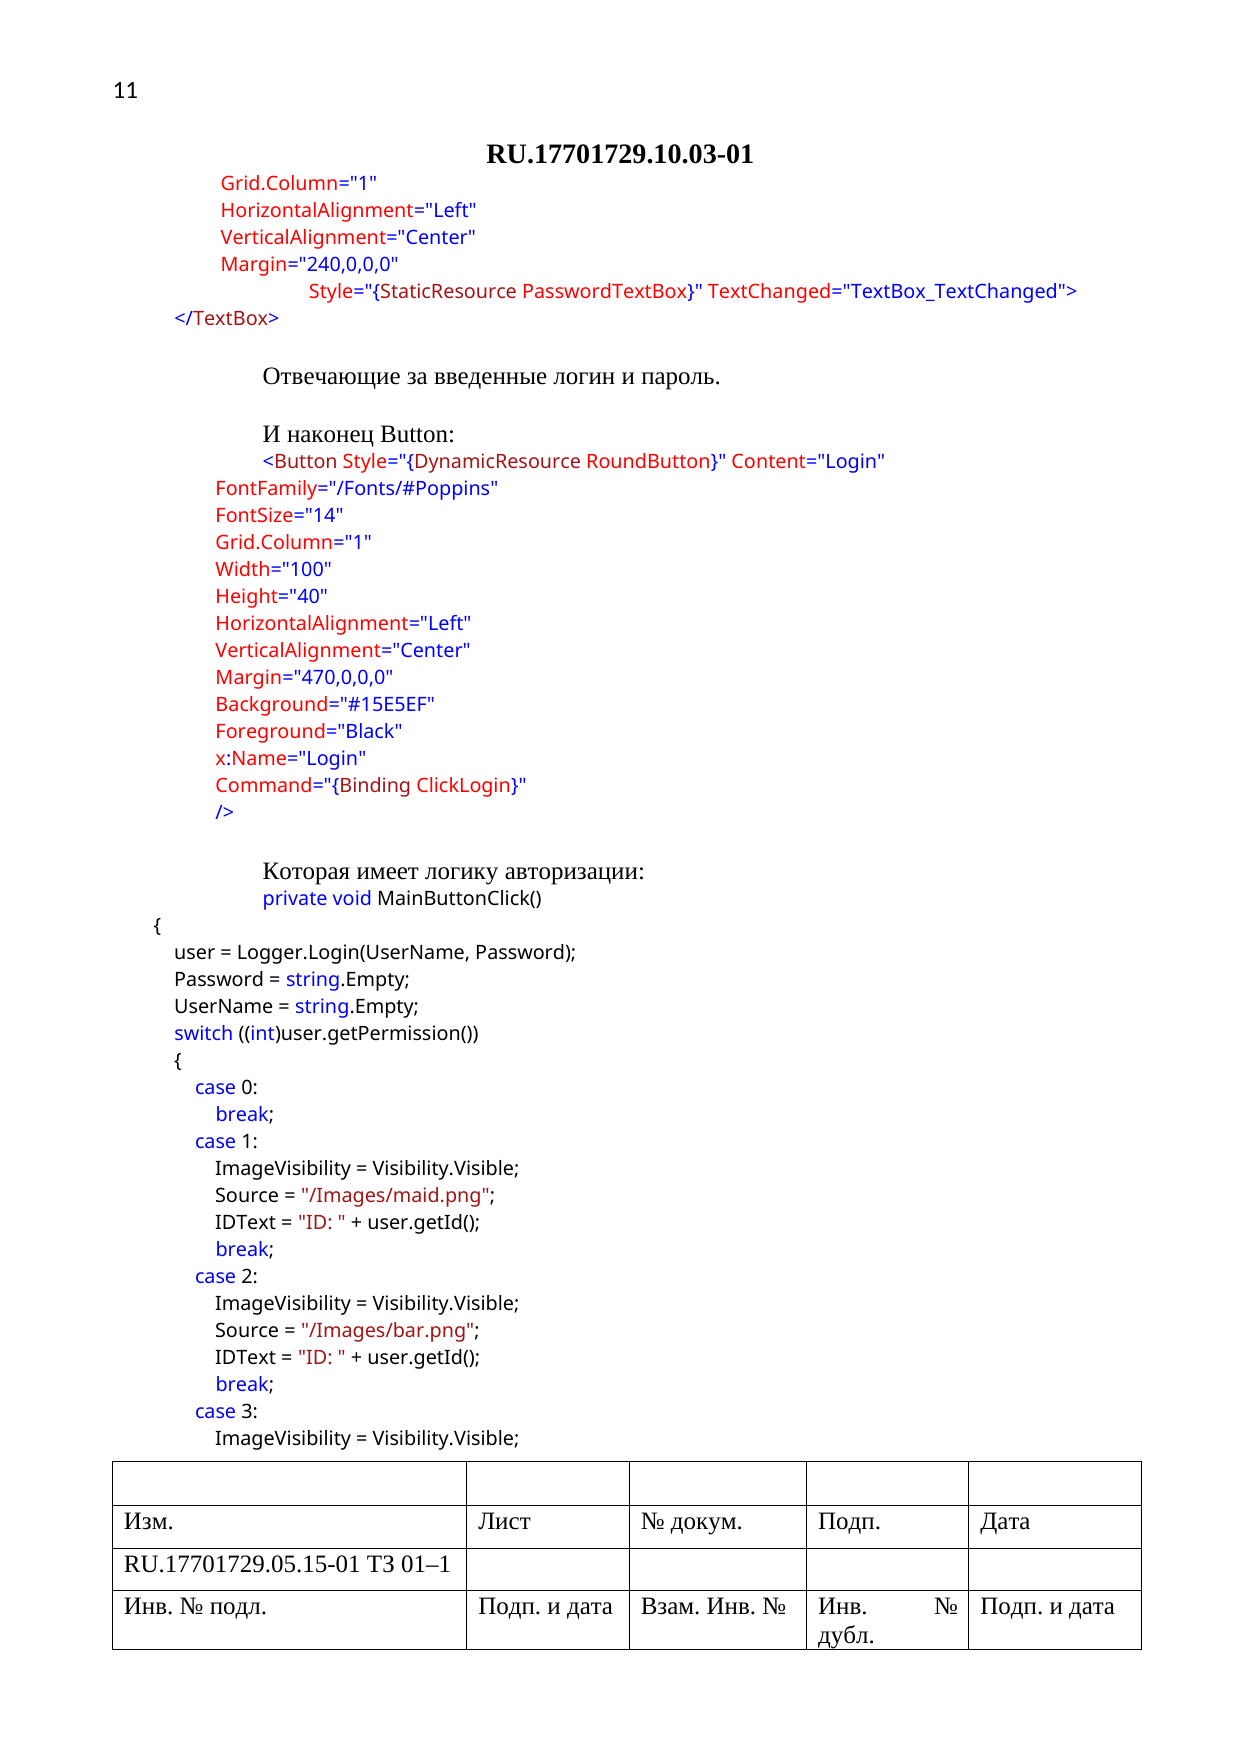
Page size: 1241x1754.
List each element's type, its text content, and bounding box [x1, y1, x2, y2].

text { [112, 912, 1128, 939]
text IDText = "ID: " + user.getId(); [112, 1343, 1128, 1370]
text ImageVisibility = Visibility.Visible; [112, 1289, 1128, 1316]
text VerticalAlignment="Center" [112, 637, 1128, 663]
text Отвечающие за введенные логин и пароль. [112, 361, 1128, 390]
text Style="{StaticResource PasswordTextBox}" TextChanged="TextBox_TextChanged"> [262, 277, 1128, 304]
text Width="100" [112, 556, 1128, 583]
text Background="#15E5EF" [112, 691, 1128, 717]
text case 2: [112, 1262, 1128, 1289]
text case 1: [112, 1127, 1128, 1154]
text HorizontalAlignment="Left" [112, 609, 1128, 637]
text Grid.Column="1" [112, 529, 1128, 556]
text break; [112, 1235, 1128, 1262]
text Foreground="Black" [112, 717, 1128, 744]
text HorizontalAlignment="Left" [112, 196, 1128, 223]
text Grid.Column="1" [112, 169, 1128, 196]
text ImageVisibility = Visibility.Visible; [112, 1154, 1128, 1181]
text case 3: [112, 1397, 1128, 1424]
text ImageVisibility = Visibility.Visible; [112, 1424, 1128, 1451]
text И наконец Button: [112, 419, 1128, 448]
text private void MainButtonClick() [112, 885, 1128, 912]
text Которая имеет логику авторизации: [112, 856, 1128, 885]
text <Button Style="{DynamicResource RoundButton}" Content="Login" [112, 448, 1128, 475]
text Margin="470,0,0,0" [112, 663, 1128, 691]
text VerticalAlignment="Center" [112, 223, 1128, 250]
text Margin="240,0,0,0" [112, 250, 1128, 277]
text case 0: [112, 1073, 1128, 1101]
text FontSize="14" [112, 502, 1128, 529]
text IDText = "ID: " + user.getId(); [112, 1208, 1128, 1235]
text Command="{Binding ClickLogin}" [112, 771, 1128, 798]
text break; [112, 1370, 1128, 1397]
text Height="40" [112, 583, 1128, 609]
text Password = string.Empty; [112, 966, 1128, 993]
text { [112, 1047, 1128, 1073]
text Source = "/Images/bar.png"; [112, 1316, 1128, 1343]
text x:Name="Login" [112, 744, 1128, 771]
text </TextBox> [112, 304, 1128, 331]
text UserName = string.Empty; [112, 993, 1128, 1019]
text Source = "/Images/maid.png"; [112, 1181, 1128, 1208]
text user = Logger.Login(UserName, Password); [112, 939, 1128, 966]
text switch ((int)user.getPermission()) [112, 1019, 1128, 1047]
text /> [112, 798, 1128, 825]
text break; [112, 1101, 1128, 1127]
text FontFamily="/Fonts/#Poppins" [112, 475, 1128, 502]
